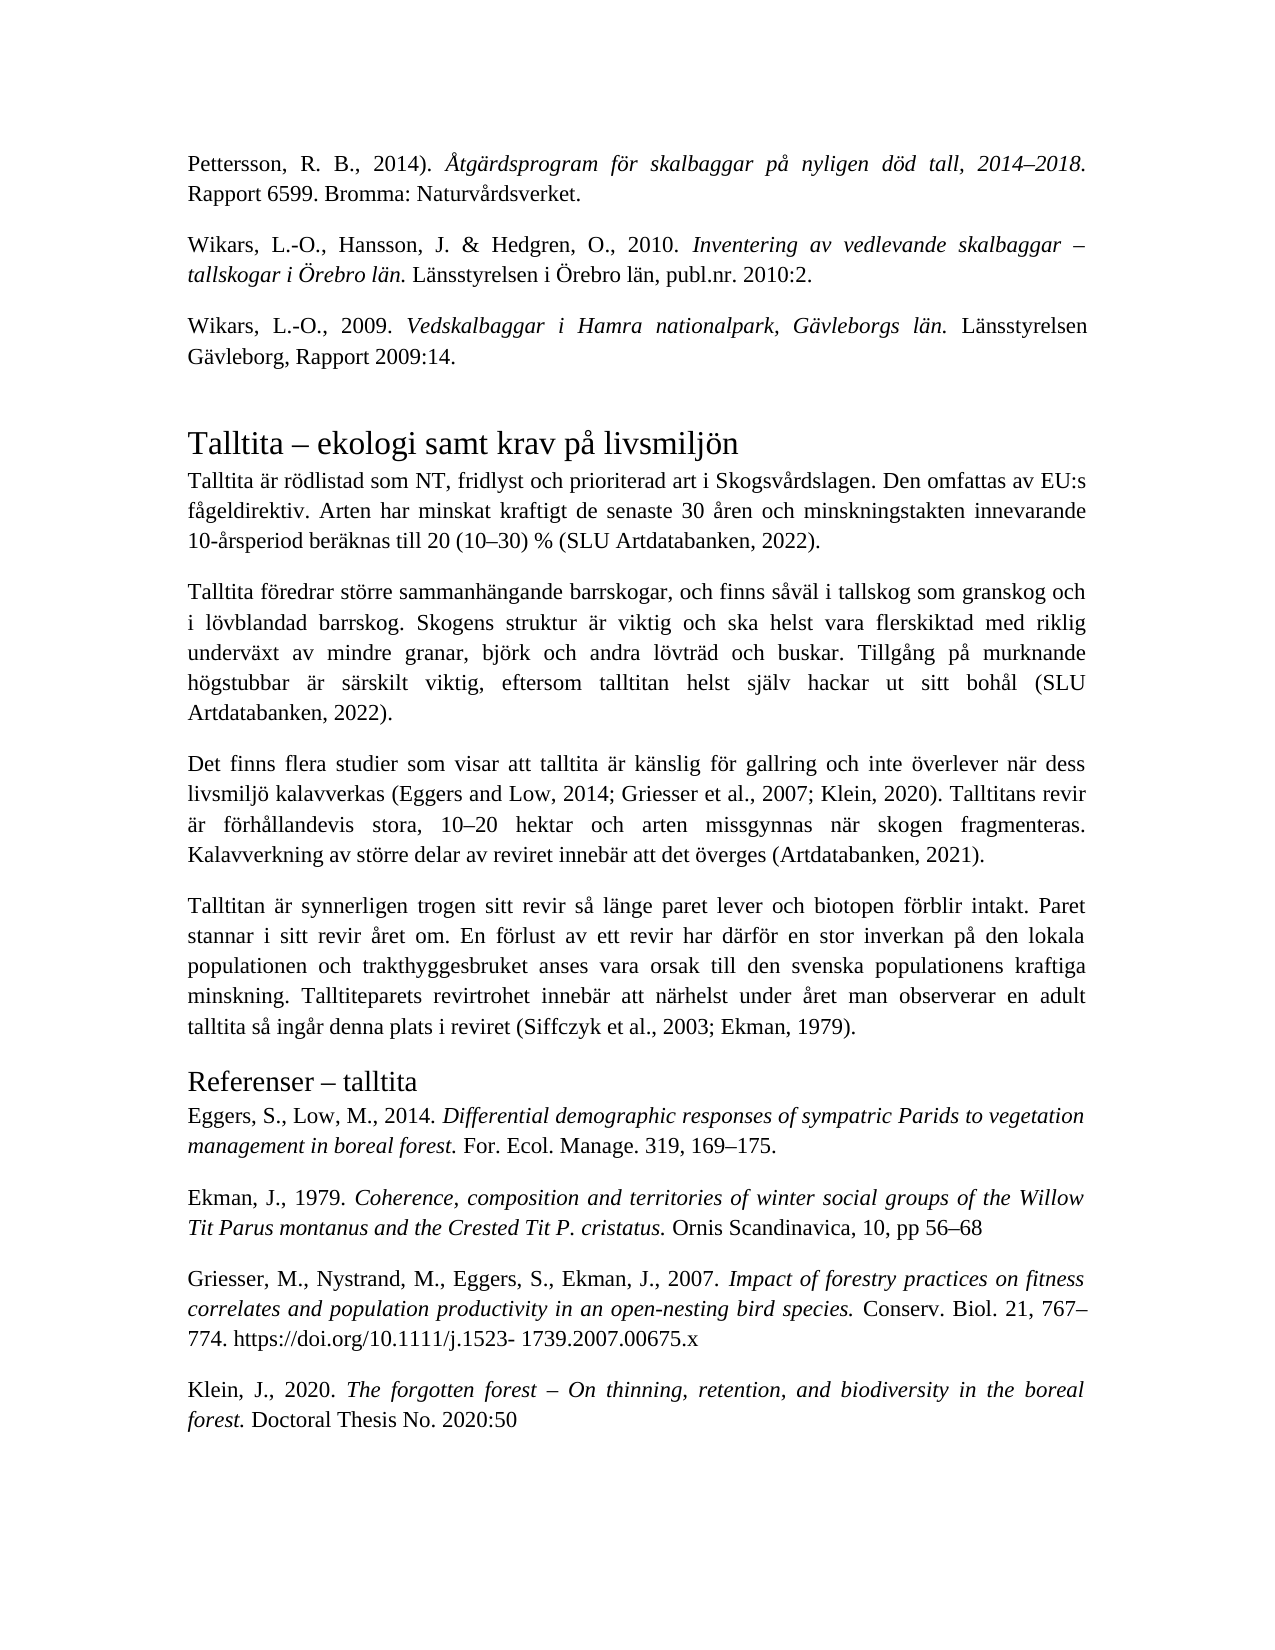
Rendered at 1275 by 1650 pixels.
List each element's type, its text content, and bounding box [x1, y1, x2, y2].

text Wikars, L.-O., Hansson, J. & Hedgren, O., 2010. Inventering av vedlevande skalbaggar – tallskogar i Örebro län. Länsstyrelsen i Örebro län, publ.nr. 2010:2. [187, 231, 1087, 288]
text Pettersson, R. B., 2014). Åtgärdsprogram för skalbaggar på nyligen död tall, 2014–2018. Rapport 6599. Bromma: Naturvårdsverket. [187, 150, 1087, 207]
subtitle Talltita – ekologi samt krav på livsmiljön [187, 423, 1087, 461]
text Griesser, M., Nystrand, M., Eggers, S., Ekman, J., 2007. Impact of forestry practices on fitness correlates and population productivity in an open-nesting bird species. Conserv. Biol. 21, 767–774. https://doi.org/10.1111/j.1523- 1739.2007.00675.x [187, 1265, 1087, 1352]
text Wikars, L.-O., 2009. Vedskalbaggar i Hamra nationalpark, Gävleborgs län. Länsstyrelsen Gävleborg, Rapport 2009:14. [187, 312, 1087, 369]
text Det finns flera studier som visar att talltita är känslig för gallring och inte överlever när dess livsmiljö kalavverkas (Eggers and Low, 2014; Griesser et al., 2007; Klein, 2020). Talltitans revir är förhållandevis stora, 10–20 hektar och arten missgynnas när skogen fragmenteras. Kalavverkning av större delar av reviret innebär att det överges (Artdatabanken, 2021). [187, 750, 1087, 867]
text Klein, J., 2020. The forgotten forest – On thinning, retention, and biodiversity in the boreal forest. Doctoral Thesis No. 2020:50 [187, 1376, 1087, 1433]
subtitle Referenser – talltita [187, 1064, 1087, 1097]
text Talltita föredrar större sammanhängande barrskogar, och finns såväl i tallskog som granskog och i lövblandad barrskog. Skogens struktur är viktig och ska helst vara flerskiktad med riklig underväxt av mindre granar, björk och andra lövträd och buskar. Tillgång på murknande högstubbar är särskilt viktig, eftersom talltitan helst själv hackar ut sitt bohål (SLU Artdatabanken, 2022). [187, 578, 1087, 726]
text Ekman, J., 1979. Coherence, composition and territories of winter social groups of the Willow Tit Parus montanus and the Crested Tit P. cristatus. Ornis Scandinavica, 10, pp 56–68 [187, 1184, 1087, 1240]
text Talltitan är synnerligen trogen sitt revir så länge paret lever och biotopen förblir intakt. Paret stannar i sitt revir året om. En förlust av ett revir har därför en stor inverkan på den lokala populationen och trakthyggesbruket anses vara orsak till den svenska populationens kraftiga minskning. Talltiteparets revirtrohet innebär att närhelst under året man observerar en adult talltita så ingår denna plats i reviret (Siffczyk et al., 2003; Ekman, 1979). [187, 892, 1087, 1039]
text Eggers, S., Low, M., 2014. Differential demographic responses of sympatric Parids to vegetation management in boreal forest. For. Ecol. Manage. 319, 169–175. [187, 1102, 1087, 1159]
text Talltita är rödlistad som NT, fridlyst och prioriterad art i Skogsvårdslagen. Den omfattas av EU:s fågeldirektiv. Arten har minskat kraftigt de senaste 30 åren och minskningstakten innevarande 10-årsperiod beräknas till 20 (10–30) % (SLU Artdatabanken, 2022). [187, 467, 1087, 554]
